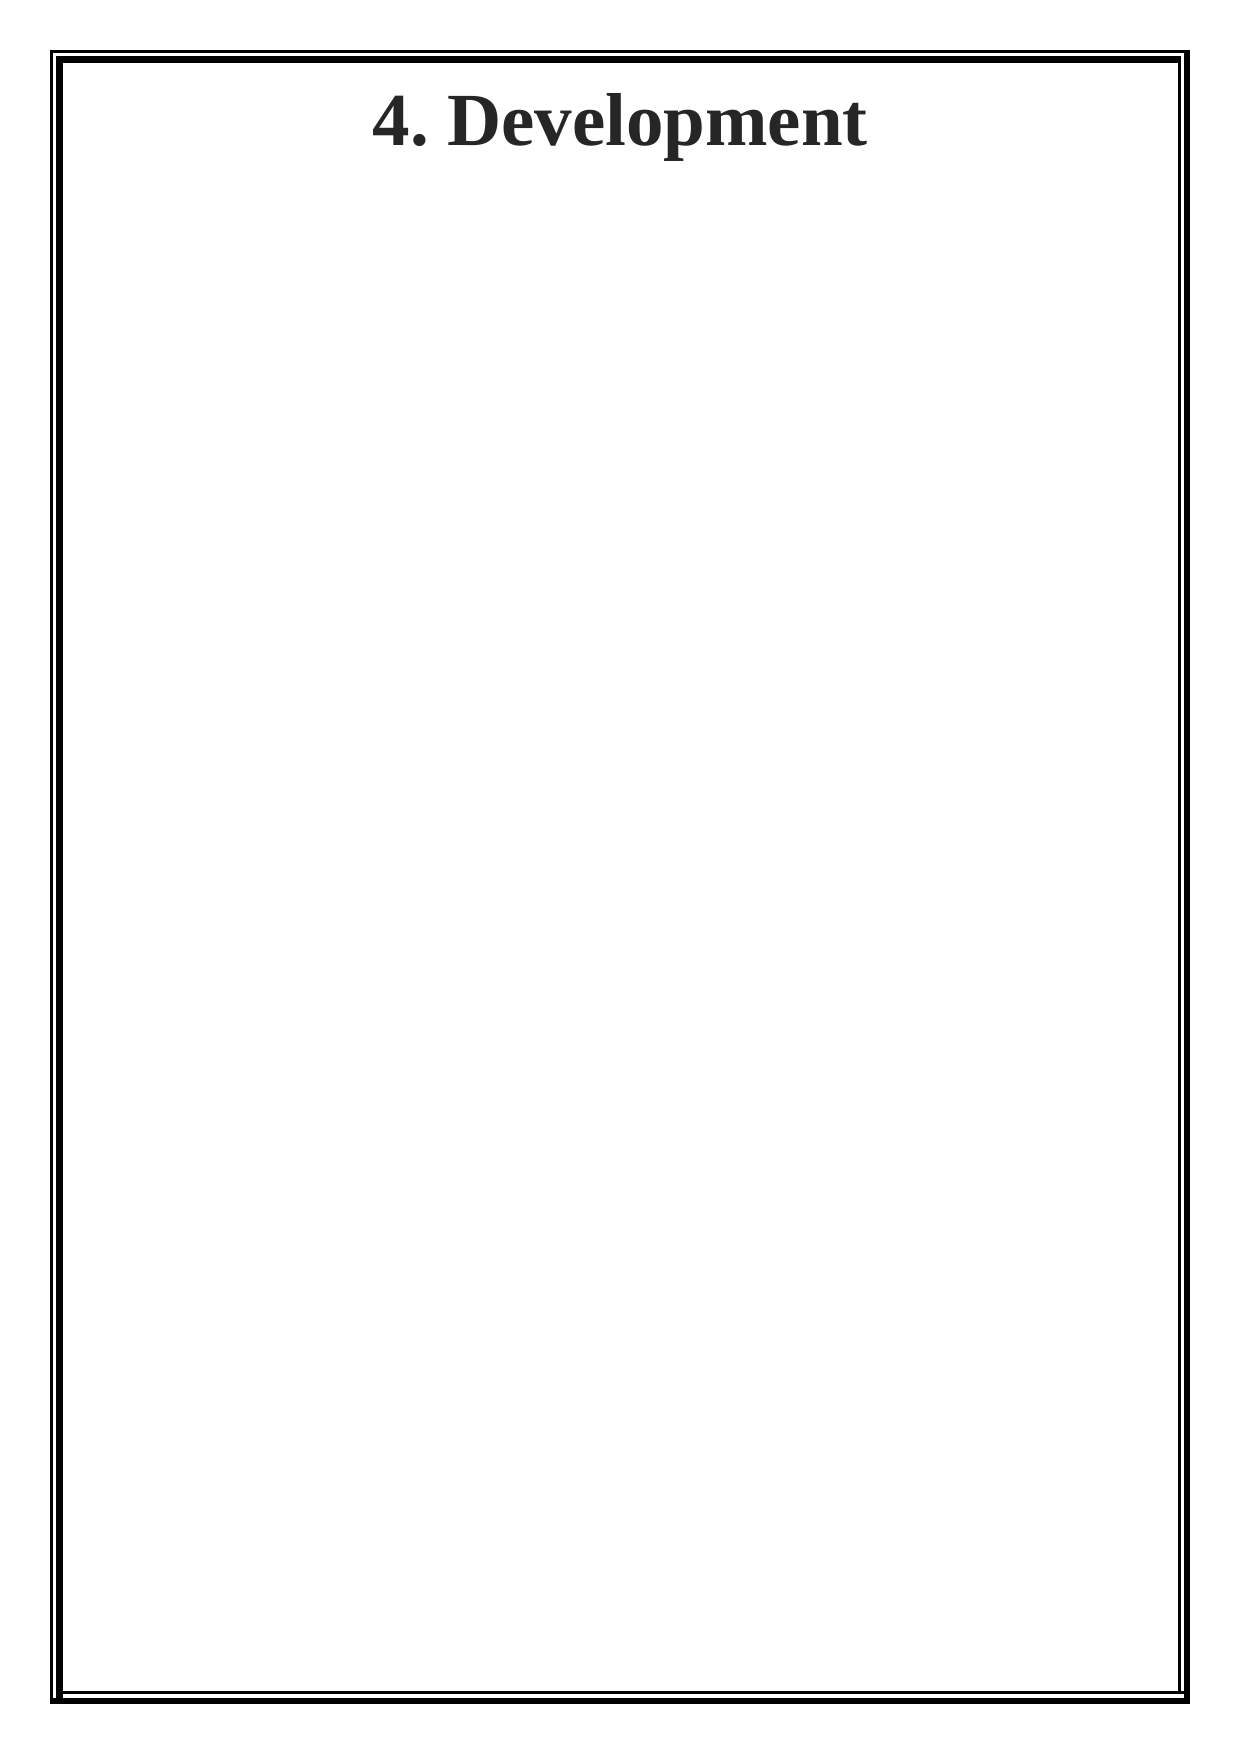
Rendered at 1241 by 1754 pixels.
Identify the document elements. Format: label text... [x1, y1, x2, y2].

text 4. Development [75, 75, 1165, 161]
